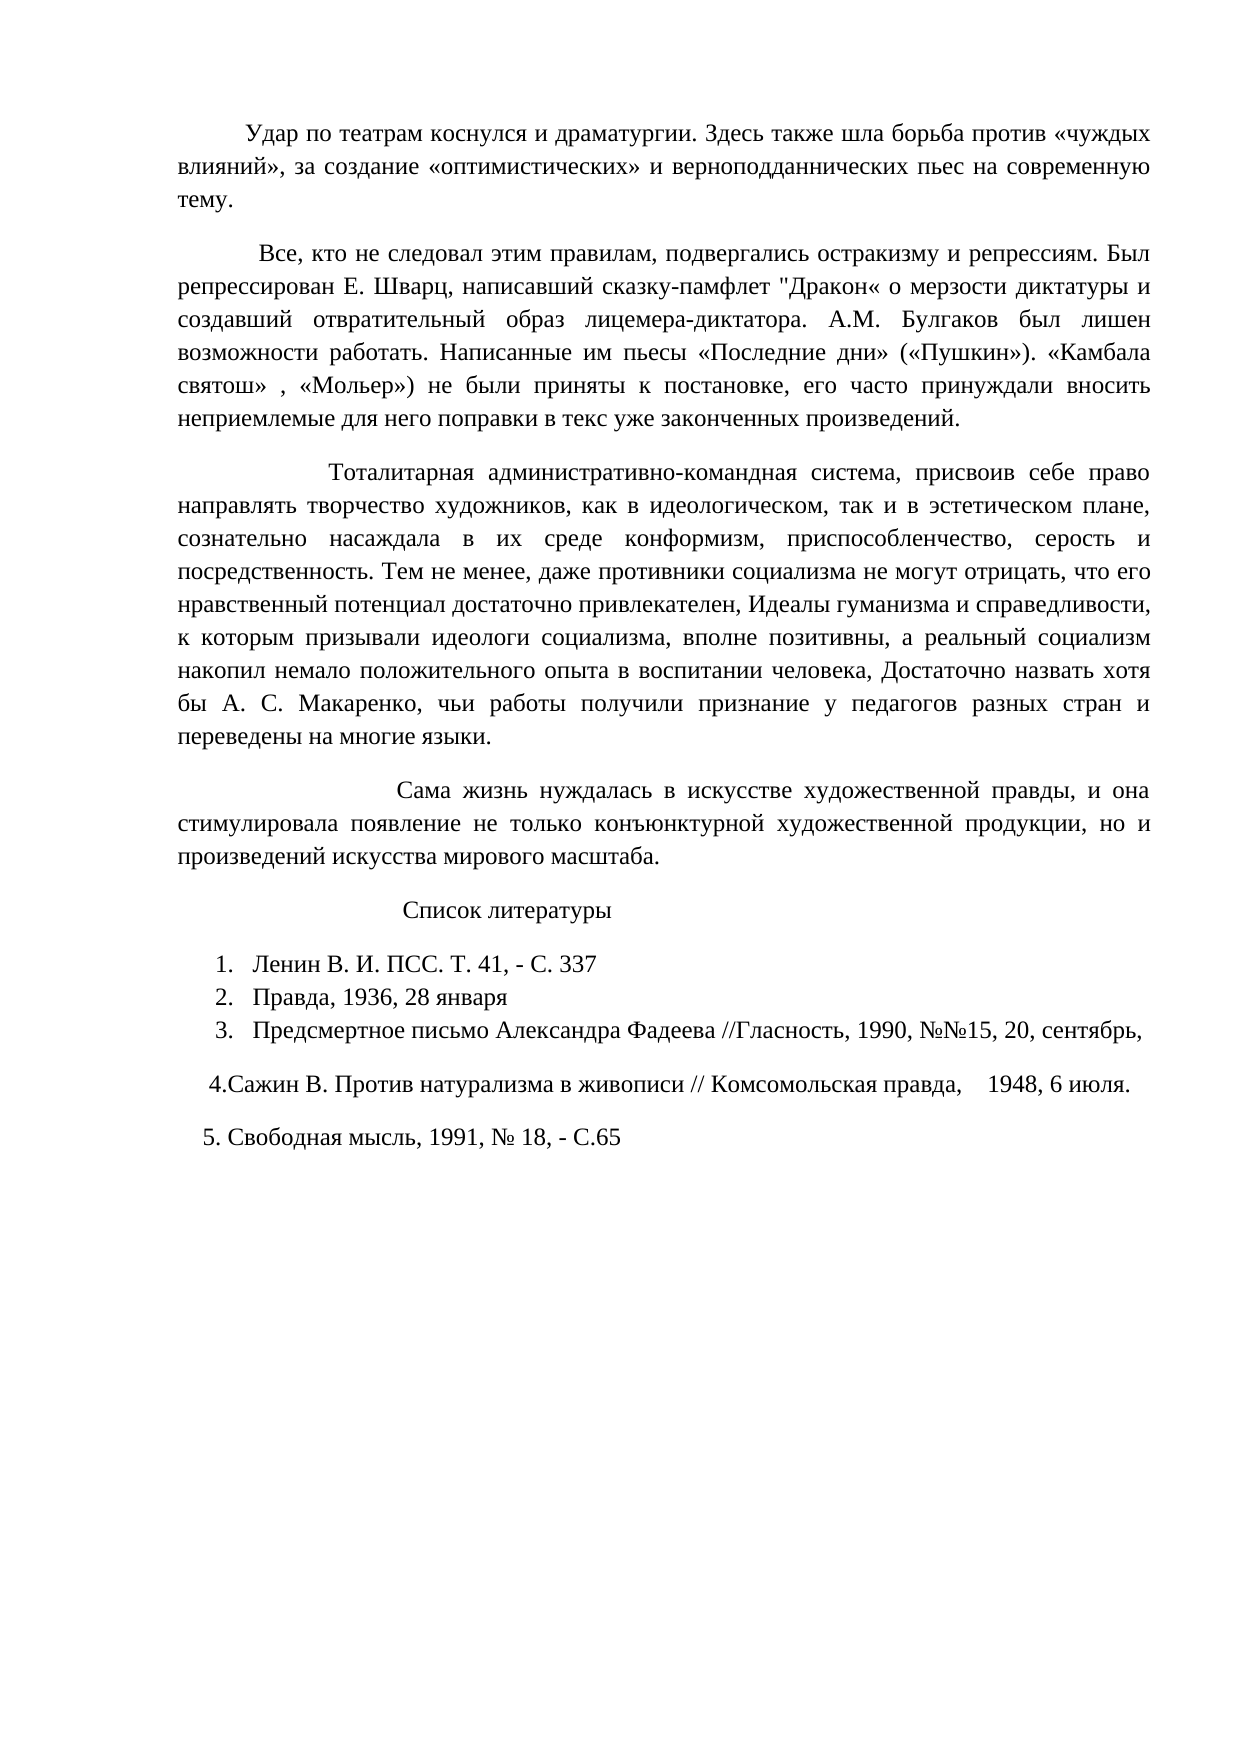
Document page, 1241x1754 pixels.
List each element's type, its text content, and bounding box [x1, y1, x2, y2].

text Сама жизнь нуждалась в искусстве художественной правды, и она стимулировала появление не только конъюнктурной художественной продукции, но и произведений искусства мирового масштаба. [177, 775, 1152, 870]
text Удар по театрам коснулся и драматургии. Здесь также шла борьба против «чуждых влияний», за создание «оптимистических» и верноподданнических пьес на современную тему. [177, 118, 1152, 213]
list Правда, 1936, 28 января [215, 982, 1152, 1011]
text Список литературы [177, 895, 1152, 924]
text 4.Сажин В. Против натурализма в живописи // Комсомольская правда, 1948, 6 июля. [177, 1069, 1152, 1097]
text Тоталитарная административно-командная система, присвоив себе право направлять творчество художников, как в идеологическом, так и в эстетическом плане, сознательно насаждала в их среде конформизм, приспособленчество, серость и посредственность. Тем не менее, даже противники социализма не могут отрицать, что его нравственный потенциал достаточно привлекателен, Идеалы гуманизма и справедливости, к которым призывали идеологи социализма, вполне позитивны, а реальный социализм накопил немало положительного опыта в воспитании человека, Достаточно назвать хотя бы А. С. Макаренко, чьи работы получили признание у педагогов разных стран и переведены на многие языки. [177, 457, 1152, 750]
list Предсмертное письмо Александра Фадеева //Гласность, 1990, №№15, 20, сентябрь, [215, 1015, 1152, 1043]
list Ленин В. И. ПСС. Т. 41, - С. 337 [215, 949, 1152, 977]
text 5. Свободная мысль, 1991, № 18, - С.65 [177, 1122, 1152, 1151]
text Все, кто не следовал этим правилам, подвергались остракизму и репрессиям. Был репрессирован Е. Шварц, написавший сказку-памфлет "Дракон« о мерзости диктатуры и создавший отвратительный образ лицемера-диктатора. А.М. Булгаков был лишен возможности работать. Написанные им пьесы «Последние дни» («Пушкин»). «Камбала святош» , «Мольер») не были приняты к постановке, его часто принуждали вносить неприемлемые для него поправки в текс уже законченных произведений. [177, 238, 1152, 432]
